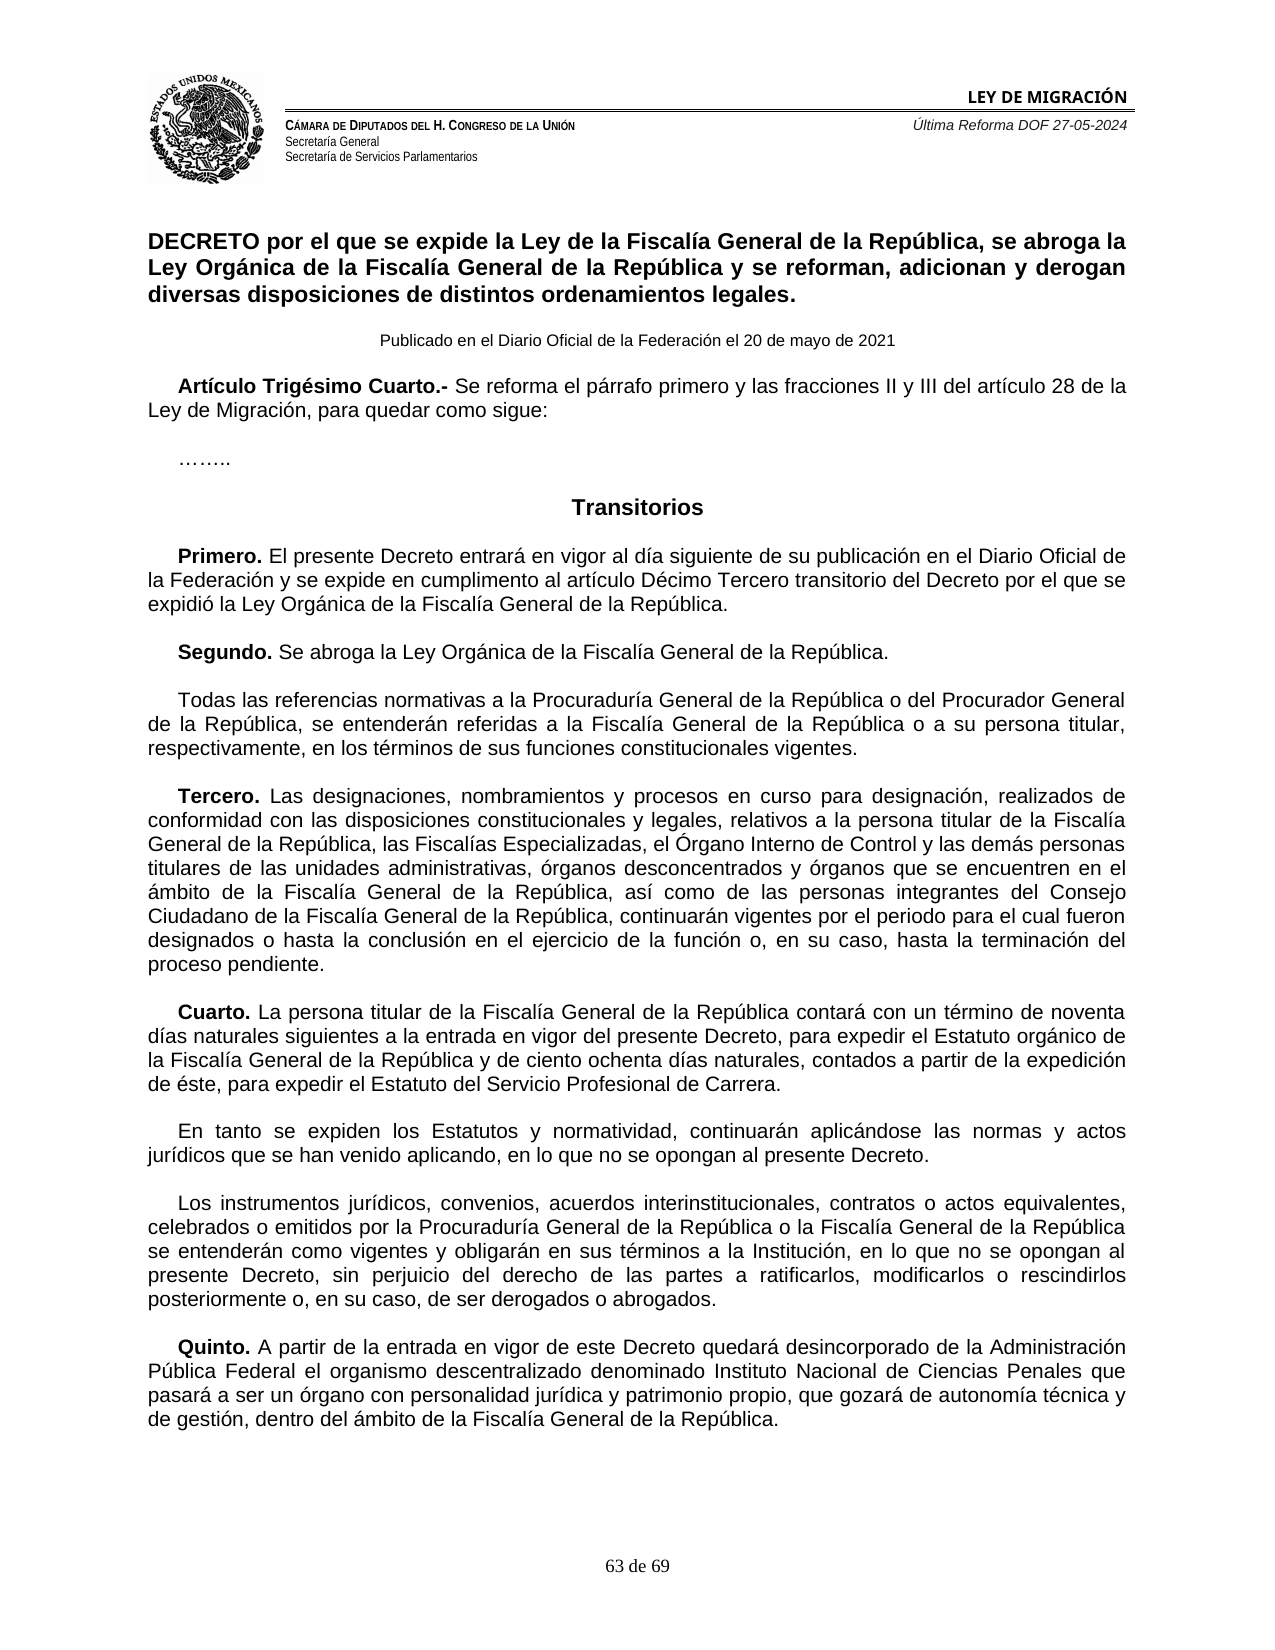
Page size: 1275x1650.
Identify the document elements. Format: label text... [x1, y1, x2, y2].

text Primero. El presente Decreto entrará en vigor al día siguiente de su publicación en el Diario Oficial de la Federación y se expide en cumplimento al artículo Décimo Tercero transitorio del Decreto por el que se expidió la Ley Orgánica de la Fiscalía General de la República. [148, 544, 1127, 616]
text Transitorios [148, 494, 1127, 520]
text Tercero. Las designaciones, nombramientos y procesos en curso para designación, realizados de conformidad con las disposiciones constitucionales y legales, relativos a la persona titular de la Fiscalía General de la República, las Fiscalías Especializadas, el Órgano Interno de Control y las demás personas titulares de las unidades administrativas, órganos desconcentrados y órganos que se encuentren en el ámbito de la Fiscalía General de la República, así como de las personas integrantes del Consejo Ciudadano de la Fiscalía General de la República, continuarán vigentes por el periodo para el cual fueron designados o hasta la conclusión en el ejercicio de la función o, en su caso, hasta la terminación del proceso pendiente. [148, 784, 1127, 976]
text …….. [148, 446, 1127, 470]
text Publicado en el Diario Oficial de la Federación el 20 de mayo de 2021 [148, 331, 1127, 350]
text Quinto. A partir de la entrada en vigor de este Decreto quedará desincorporado de la Administración Pública Federal el organismo descentralizado denominado Instituto Nacional de Ciencias Penales que pasará a ser un órgano con personalidad jurídica y patrimonio propio, que gozará de autonomía técnica y de gestión, dentro del ámbito de la Fiscalía General de la República. [148, 1335, 1127, 1431]
text Artículo Trigésimo Cuarto.- Se reforma el párrafo primero y las fracciones II y III del artículo 28 de la Ley de Migración, para quedar como sigue: [148, 374, 1127, 422]
text Segundo. Se abroga la Ley Orgánica de la Fiscalía General de la República. [148, 640, 1127, 664]
text Los instrumentos jurídicos, convenios, acuerdos interinstitucionales, contratos o actos equivalentes, celebrados o emitidos por la Procuraduría General de la República o la Fiscalía General de la República se entenderán como vigentes y obligarán en sus términos a la Institución, en lo que no se opongan al presente Decreto, sin perjuicio del derecho de las partes a ratificarlos, modificarlos o rescindirlos posteriormente o, en su caso, de ser derogados o abrogados. [148, 1191, 1127, 1311]
text Cuarto. La persona titular de la Fiscalía General de la República contará con un término de noventa días naturales siguientes a la entrada en vigor del presente Decreto, para expedir el Estatuto orgánico de la Fiscalía General de la República y de ciento ochenta días naturales, contados a partir de la expedición de éste, para expedir el Estatuto del Servicio Profesional de Carrera. [148, 999, 1127, 1095]
text En tanto se expiden los Estatutos y normatividad, continuarán aplicándose las normas y actos jurídicos que se han venido aplicando, en lo que no se opongan al presente Decreto. [148, 1119, 1127, 1167]
text DECRETO por el que se expide la Ley de la Fiscalía General de la República, se abroga la Ley Orgánica de la Fiscalía General de la República y se reforman, adicionan y derogan diversas disposiciones de distintos ordenamientos legales. [148, 228, 1127, 307]
text Todas las referencias normativas a la Procuraduría General de la República o del Procurador General de la República, se entenderán referidas a la Fiscalía General de la República o a su persona titular, respectivamente, en los términos de sus funciones constitucionales vigentes. [148, 688, 1127, 760]
